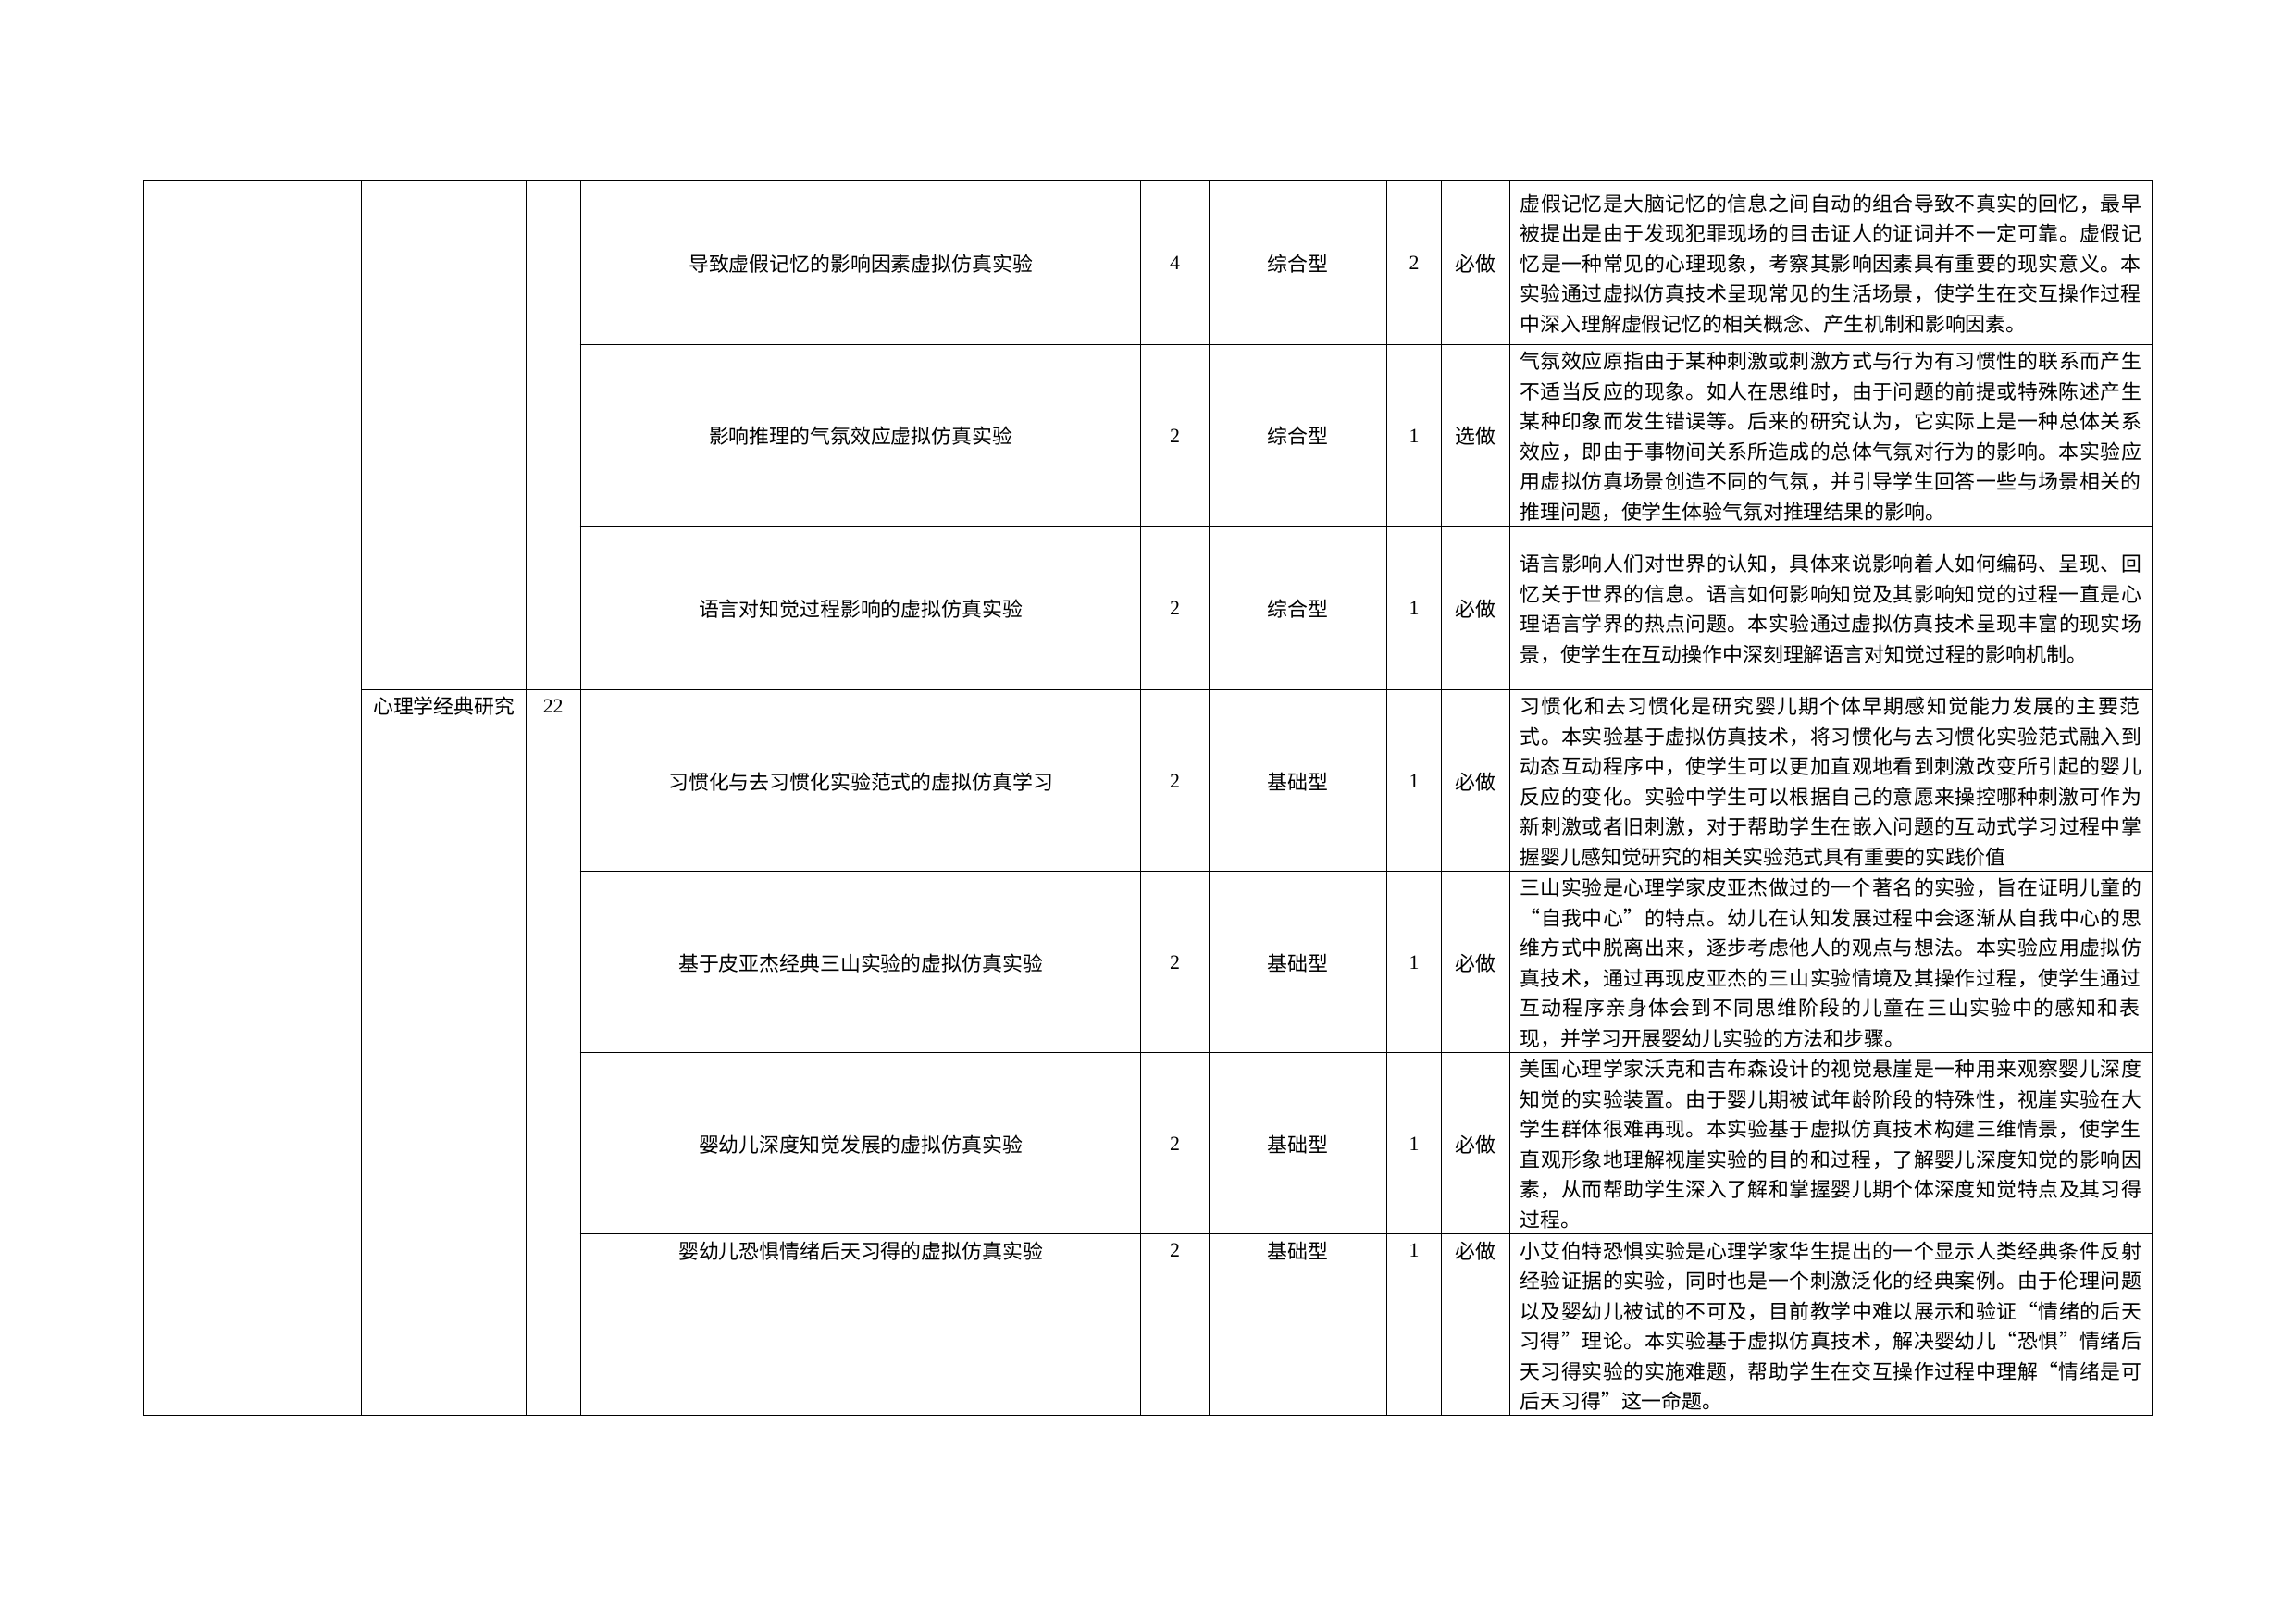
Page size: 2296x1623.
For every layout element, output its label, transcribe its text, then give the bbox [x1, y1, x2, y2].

table_cell 必做 [1442, 527, 1509, 689]
table_cell 基础型 [1210, 690, 1386, 871]
table_cell 1 [1387, 690, 1441, 871]
table_cell 必做 [1442, 690, 1509, 871]
table_cell 2 [1387, 181, 1441, 344]
table_cell 基础型 [1210, 872, 1386, 1052]
table_cell 基础型 [1210, 1234, 1386, 1415]
table_cell 必做 [1442, 181, 1509, 344]
table_cell 婴幼儿深度知觉发展的虚拟仿真实验 [581, 1053, 1140, 1233]
table_cell 必做 [1442, 1053, 1509, 1233]
table_cell 2 [1141, 527, 1209, 689]
table_cell 语言影响人们对世界的认知，具体来说影响着人如何编码、呈现、回忆关于世界的信息。语言如何影响知觉及其影响知觉的过程一直是心理语言学界的热点问题。本实验通过虚拟仿真技术呈现丰富的现实场景，使学生在互动操作中深刻理解语言对知觉过程的影响机制。 [1510, 527, 2152, 689]
table_cell 2 [1141, 1053, 1209, 1233]
table_cell 1 [1387, 345, 1441, 526]
table_cell 综合型 [1210, 527, 1386, 689]
table_cell 1 [1387, 872, 1441, 1052]
table_cell 综合型 [1210, 181, 1386, 344]
table_cell 2 [1141, 872, 1209, 1052]
table_cell 美国心理学家沃克和吉布森设计的视觉悬崖是一种用来观察婴儿深度知觉的实验装置。由于婴儿期被试年龄阶段的特殊性，视崖实验在大学生群体很难再现。本实验基于虚拟仿真技术构建三维情景，使学生直观形象地理解视崖实验的目的和过程，了解婴儿深度知觉的影响因素，从而帮助学生深入了解和掌握婴儿期个体深度知觉特点及其习得过程。 [1510, 1053, 2152, 1233]
table_cell 2 [1141, 345, 1209, 526]
table_cell 必做 [1442, 1234, 1509, 1415]
table_cell 1 [1387, 1053, 1441, 1233]
table_cell 习惯化和去习惯化是研究婴儿期个体早期感知觉能力发展的主要范式。本实验基于虚拟仿真技术，将习惯化与去习惯化实验范式融入到动态互动程序中，使学生可以更加直观地看到刺激改变所引起的婴儿反应的变化。实验中学生可以根据自己的意愿来操控哪种刺激可作为新刺激或者旧刺激，对于帮助学生在嵌入问题的互动式学习过程中掌握婴儿感知觉研究的相关实验范式具有重要的实践价值 [1510, 690, 2152, 871]
table_cell 2 [1141, 1234, 1209, 1415]
table_cell 导致虚假记忆的影响因素虚拟仿真实验 [581, 181, 1140, 344]
table_cell 语言对知觉过程影响的虚拟仿真实验 [581, 527, 1140, 689]
table_cell 影响推理的气氛效应虚拟仿真实验 [581, 345, 1140, 526]
table_cell 小艾伯特恐惧实验是心理学家华生提出的一个显示人类经典条件反射经验证据的实验，同时也是一个刺激泛化的经典案例。由于伦理问题以及婴幼儿被试的不可及，目前教学中难以展示和验证“情绪的后天习得”理论。本实验基于虚拟仿真技术，解决婴幼儿“恐惧”情绪后天习得实验的实施难题，帮助学生在交互操作过程中理解“情绪是可后天习得”这一命题。 [1510, 1234, 2152, 1415]
table_cell 心理学经典研究 [362, 690, 526, 1415]
table_cell 4 [1141, 181, 1209, 344]
table_cell 选做 [1442, 345, 1509, 526]
table_cell 基础型 [1210, 1053, 1386, 1233]
table_cell 三山实验是心理学家皮亚杰做过的一个著名的实验，旨在证明儿童的“自我中心”的特点。幼儿在认知发展过程中会逐渐从自我中心的思维方式中脱离出来，逐步考虑他人的观点与想法。本实验应用虚拟仿真技术，通过再现皮亚杰的三山实验情境及其操作过程，使学生通过互动程序亲身体会到不同思维阶段的儿童在三山实验中的感知和表现，并学习开展婴幼儿实验的方法和步骤。 [1510, 872, 2152, 1052]
table_cell 22 [527, 690, 580, 1415]
table_cell 婴幼儿恐惧情绪后天习得的虚拟仿真实验 [581, 1234, 1140, 1415]
table_cell 虚假记忆是大脑记忆的信息之间自动的组合导致不真实的回忆，最早被提出是由于发现犯罪现场的目击证人的证词并不一定可靠。虚假记忆是一种常见的心理现象，考察其影响因素具有重要的现实意义。本实验通过虚拟仿真技术呈现常见的生活场景，使学生在交互操作过程中深入理解虚假记忆的相关概念、产生机制和影响因素。 [1510, 181, 2152, 344]
table_cell 气氛效应原指由于某种刺激或刺激方式与行为有习惯性的联系而产生不适当反应的现象。如人在思维时，由于问题的前提或特殊陈述产生某种印象而发生错误等。后来的研究认为，它实际上是一种总体关系效应，即由于事物间关系所造成的总体气氛对行为的影响。本实验应用虚拟仿真场景创造不同的气氛，并引导学生回答一些与场景相关的推理问题，使学生体验气氛对推理结果的影响。 [1510, 345, 2152, 526]
table_cell 基于皮亚杰经典三山实验的虚拟仿真实验 [581, 872, 1140, 1052]
table_cell 习惯化与去习惯化实验范式的虚拟仿真学习 [581, 690, 1140, 871]
table_cell 综合型 [1210, 345, 1386, 526]
table_cell 1 [1387, 1234, 1441, 1415]
table_cell 1 [1387, 527, 1441, 689]
table_cell 必做 [1442, 872, 1509, 1052]
table_cell 2 [1141, 690, 1209, 871]
